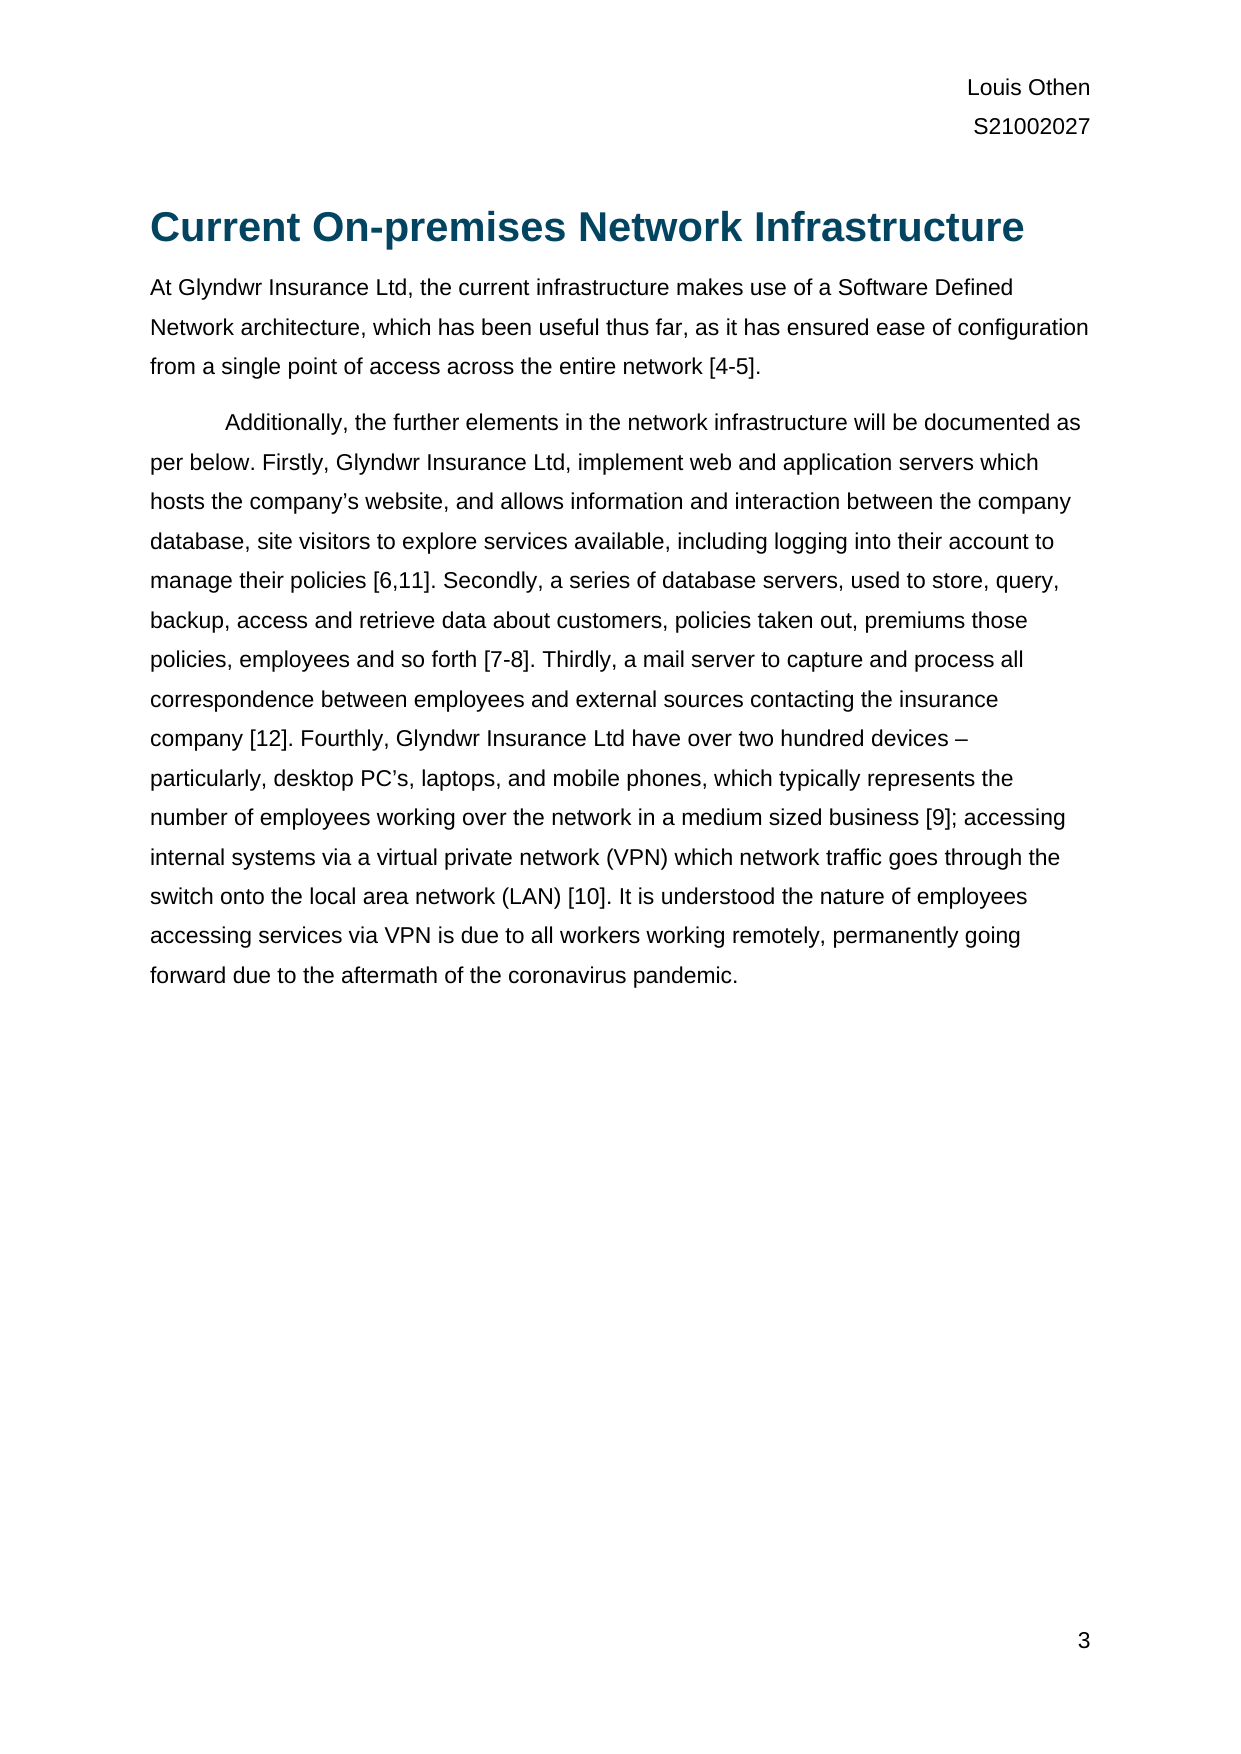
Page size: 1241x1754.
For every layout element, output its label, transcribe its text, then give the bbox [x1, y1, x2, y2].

text Additionally, the further elements in the network infrastructure will be documented as per below. Firstly, Glyndwr Insurance Ltd, implement web and application servers which hosts the company’s website, and allows information and interaction between the company database, site visitors to explore services available, including logging into their account to manage their policies [6,11]. Secondly, a series of database servers, used to store, query, backup, access and retrieve data about customers, policies taken out, premiums those policies, employees and so forth [7-8]. Thirdly, a mail server to capture and process all correspondence between employees and external sources contacting the insurance company [12]. Fourthly, Glyndwr Insurance Ltd have over two hundred devices – particularly, desktop PC’s, laptops, and mobile phones, which typically represents the number of employees working over the network in a medium sized business [9]; accessing internal systems via a virtual private network (VPN) which network traffic goes through the switch onto the local area network (LAN) [10]. It is understood the nature of employees accessing services via VPN is due to all workers working remotely, permanently going forward due to the aftermath of the coronavirus pandemic. [150, 409, 1090, 988]
text At Glyndwr Insurance Ltd, the current infrastructure makes use of a Software Defined Network architecture, which has been useful thus far, as it has ensured ease of configuration from a single point of access across the entire network [4-5]. [150, 274, 1090, 379]
subtitle Current On-premises Network Infrastructure [150, 202, 1090, 250]
